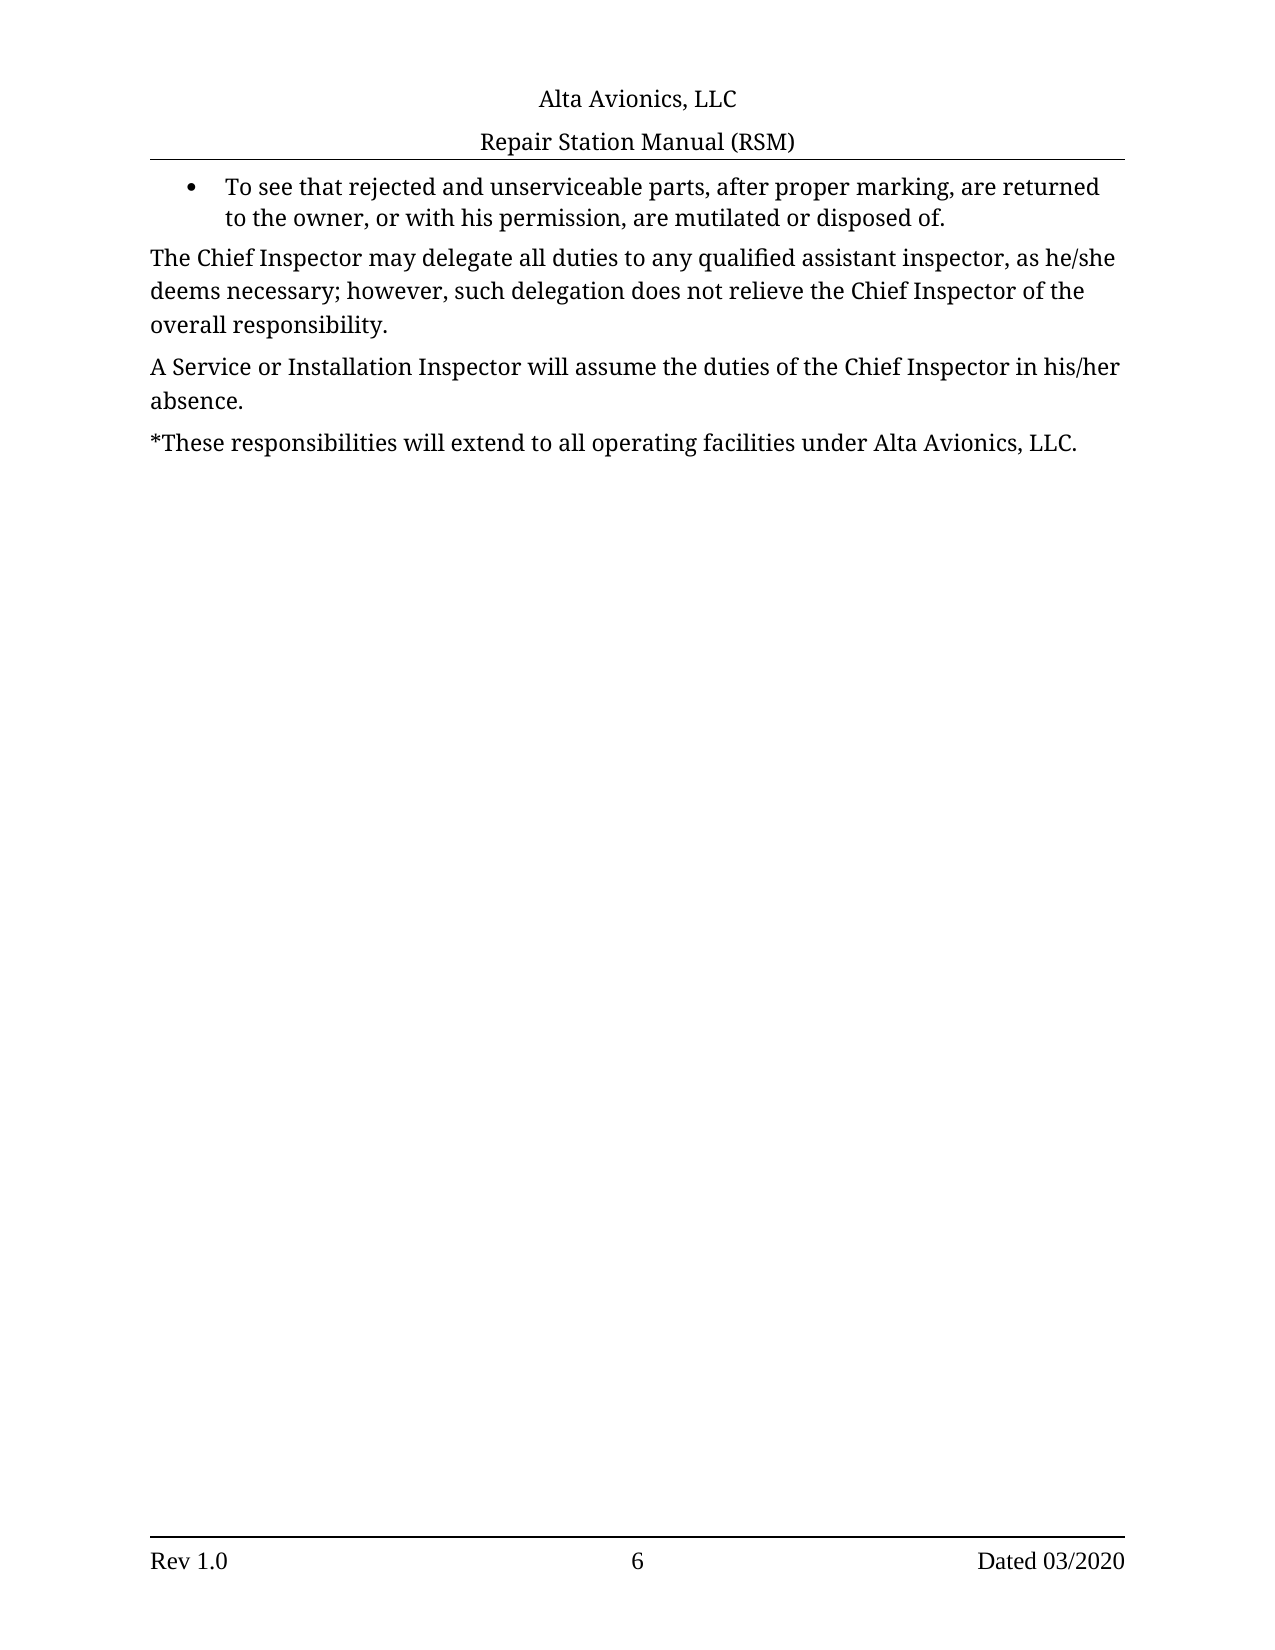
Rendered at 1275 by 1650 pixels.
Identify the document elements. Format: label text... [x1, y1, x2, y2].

text A Service or Installation Inspector will assume the duties of the Chief Inspector in his/her absence. [150, 351, 1125, 416]
list To see that rejected and unserviceable parts, after proper marking, are returned to the owner, or with his permission, are mutilated or disposed of. [187, 171, 1125, 233]
text The Chief Inspector may delegate all duties to any qualified assistant inspector, as he/she deems necessary; however, such delegation does not relieve the Chief Inspector of the overall responsibility. [150, 242, 1125, 340]
text *These responsibilities will extend to all operating facilities under Alta Avionics, LLC. [150, 427, 1125, 458]
